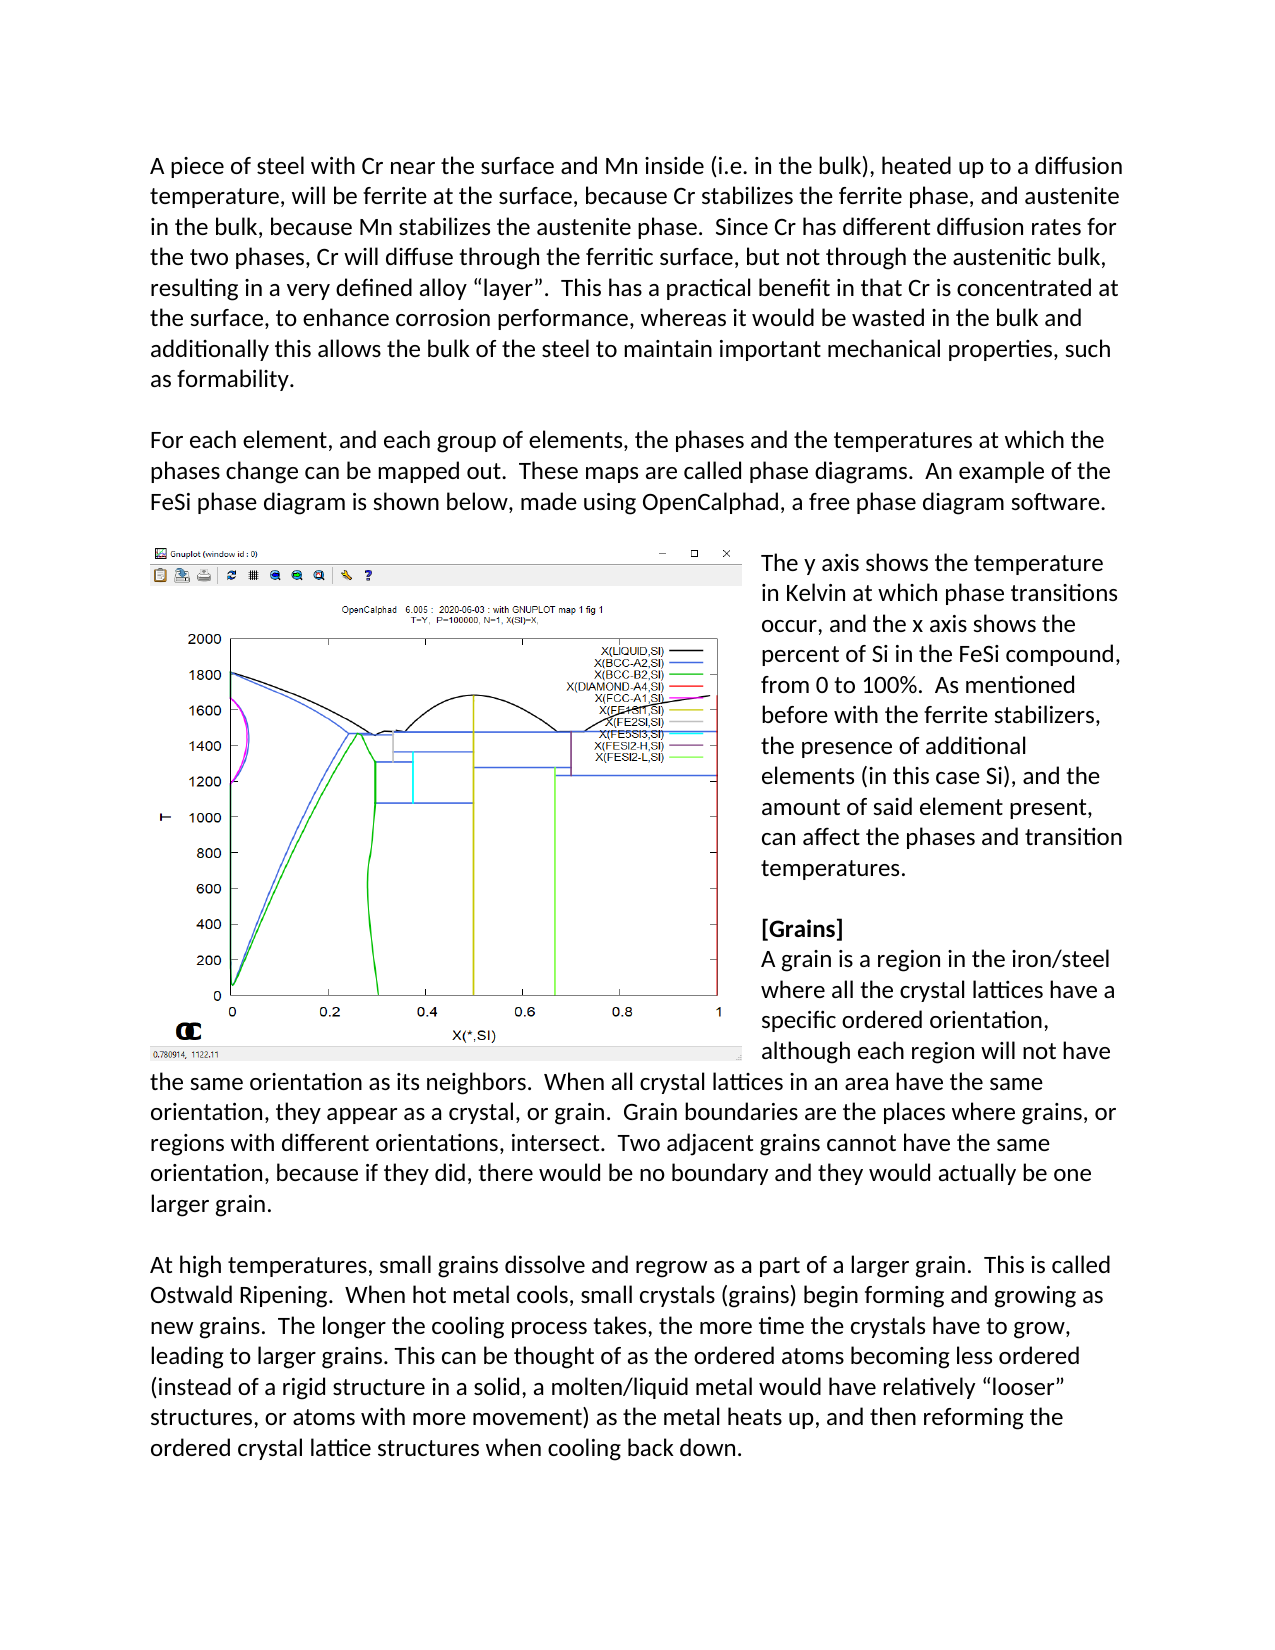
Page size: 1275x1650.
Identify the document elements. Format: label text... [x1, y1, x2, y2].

text [Grains] [742, 913, 1125, 943]
text A piece of steel with Cr near the surface and Mn inside (i.e. in the bulk), heated up to a diffusion temperature, will be ferrite at the surface, because Cr stabilizes the ferrite phase, and austenite in the bulk, because Mn stabilizes the austenite phase. Since Cr has different diffusion rates for the two phases, Cr will diffuse through the ferritic surface, but not through the austenitic bulk, resulting in a very defined alloy “layer”. This has a practical benefit in that Cr is concentrated at the surface, to enhance corrosion performance, whereas it would be wasted in the bulk and additionally this allows the bulk of the steel to maintain important mechanical properties, such as formability. [150, 150, 1125, 394]
text A grain is a region in the iron/steel where all the crystal lattices have a specific ordered orientation, although each region will not have the same orientation as its neighbors. When all crystal lattices in an area have the same orientation, they appear as a crystal, or grain. Grain boundaries are the places where grains, or regions with different orientations, intersect. Two adjacent grains cannot have the same orientation, because if they did, there would be no boundary and they would actually be one larger grain. [150, 943, 1125, 1218]
text At high temperatures, small grains dissolve and regrow as a part of a larger grain. This is called Ostwald Ripening. When hot metal cools, small crystals (grains) begin forming and growing as new grains. The longer the cooling process takes, the more time the crystals have to grow, leading to larger grains. This can be thought of as the ordered atoms becoming less ordered (instead of a rigid structure in a solid, a molten/liquid metal would have relatively “looser” structures, or atoms with more movement) as the metal heats up, and then reforming the ordered crystal lattice structures when cooling back down. [150, 1249, 1125, 1462]
picture [150, 546, 742, 1061]
text The y axis shows the temperature in Kelvin at which phase transitions occur, and the x axis shows the percent of Si in the FeSi compound, from 0 to 100%. As mentioned before with the ferrite stabilizers, the presence of additional elements (in this case Si), and the amount of said element present, can affect the phases and transition temperatures. [742, 547, 1125, 882]
text For each element, and each group of elements, the phases and the temperatures at which the phases change can be mapped out. These maps are called phase diagrams. An example of the FeSi phase diagram is shown below, made using OpenCalphad, a free phase diagram software. [150, 425, 1125, 516]
